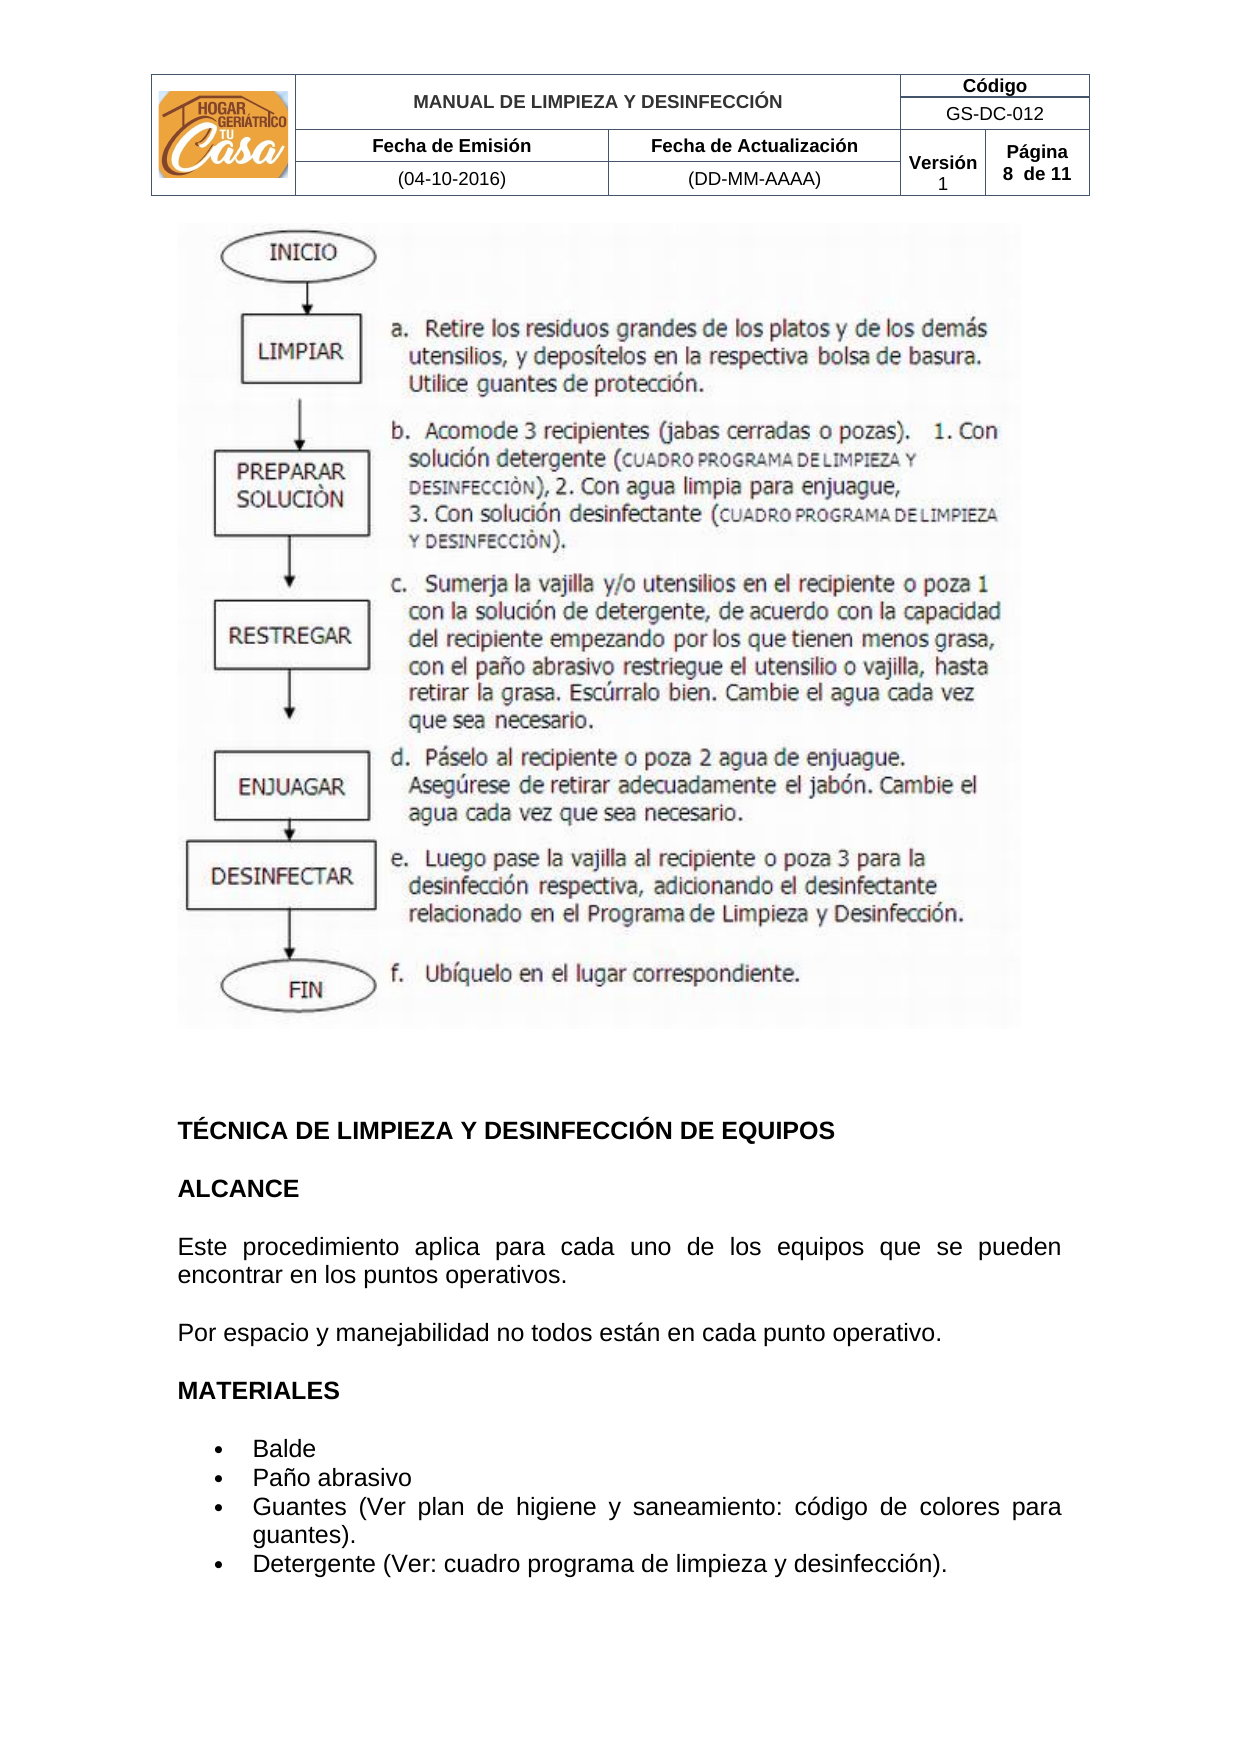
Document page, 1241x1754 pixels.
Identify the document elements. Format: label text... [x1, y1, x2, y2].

list Balde [215, 1434, 1063, 1463]
picture [177, 223, 1021, 1029]
text ALCANCE [177, 1173, 1063, 1202]
list Detergente (Ver: cuadro programa de limpieza y desinfección). [215, 1549, 1063, 1578]
text Por espacio y manejabilidad no todos están en cada punto operativo. [177, 1318, 1063, 1347]
list Paño abrasivo [215, 1463, 1063, 1491]
list Guantes (Ver plan de higiene y saneamiento: código de colores para guantes). [215, 1491, 1063, 1549]
picture [158, 91, 289, 178]
text MATERIALES [177, 1376, 1063, 1405]
text Este procedimiento aplica para cada uno de los equipos que se pueden encontrar en los puntos operativos. [177, 1231, 1063, 1289]
text TÉCNICA DE LIMPIEZA Y DESINFECCIÓN DE EQUIPOS [177, 1116, 1063, 1144]
